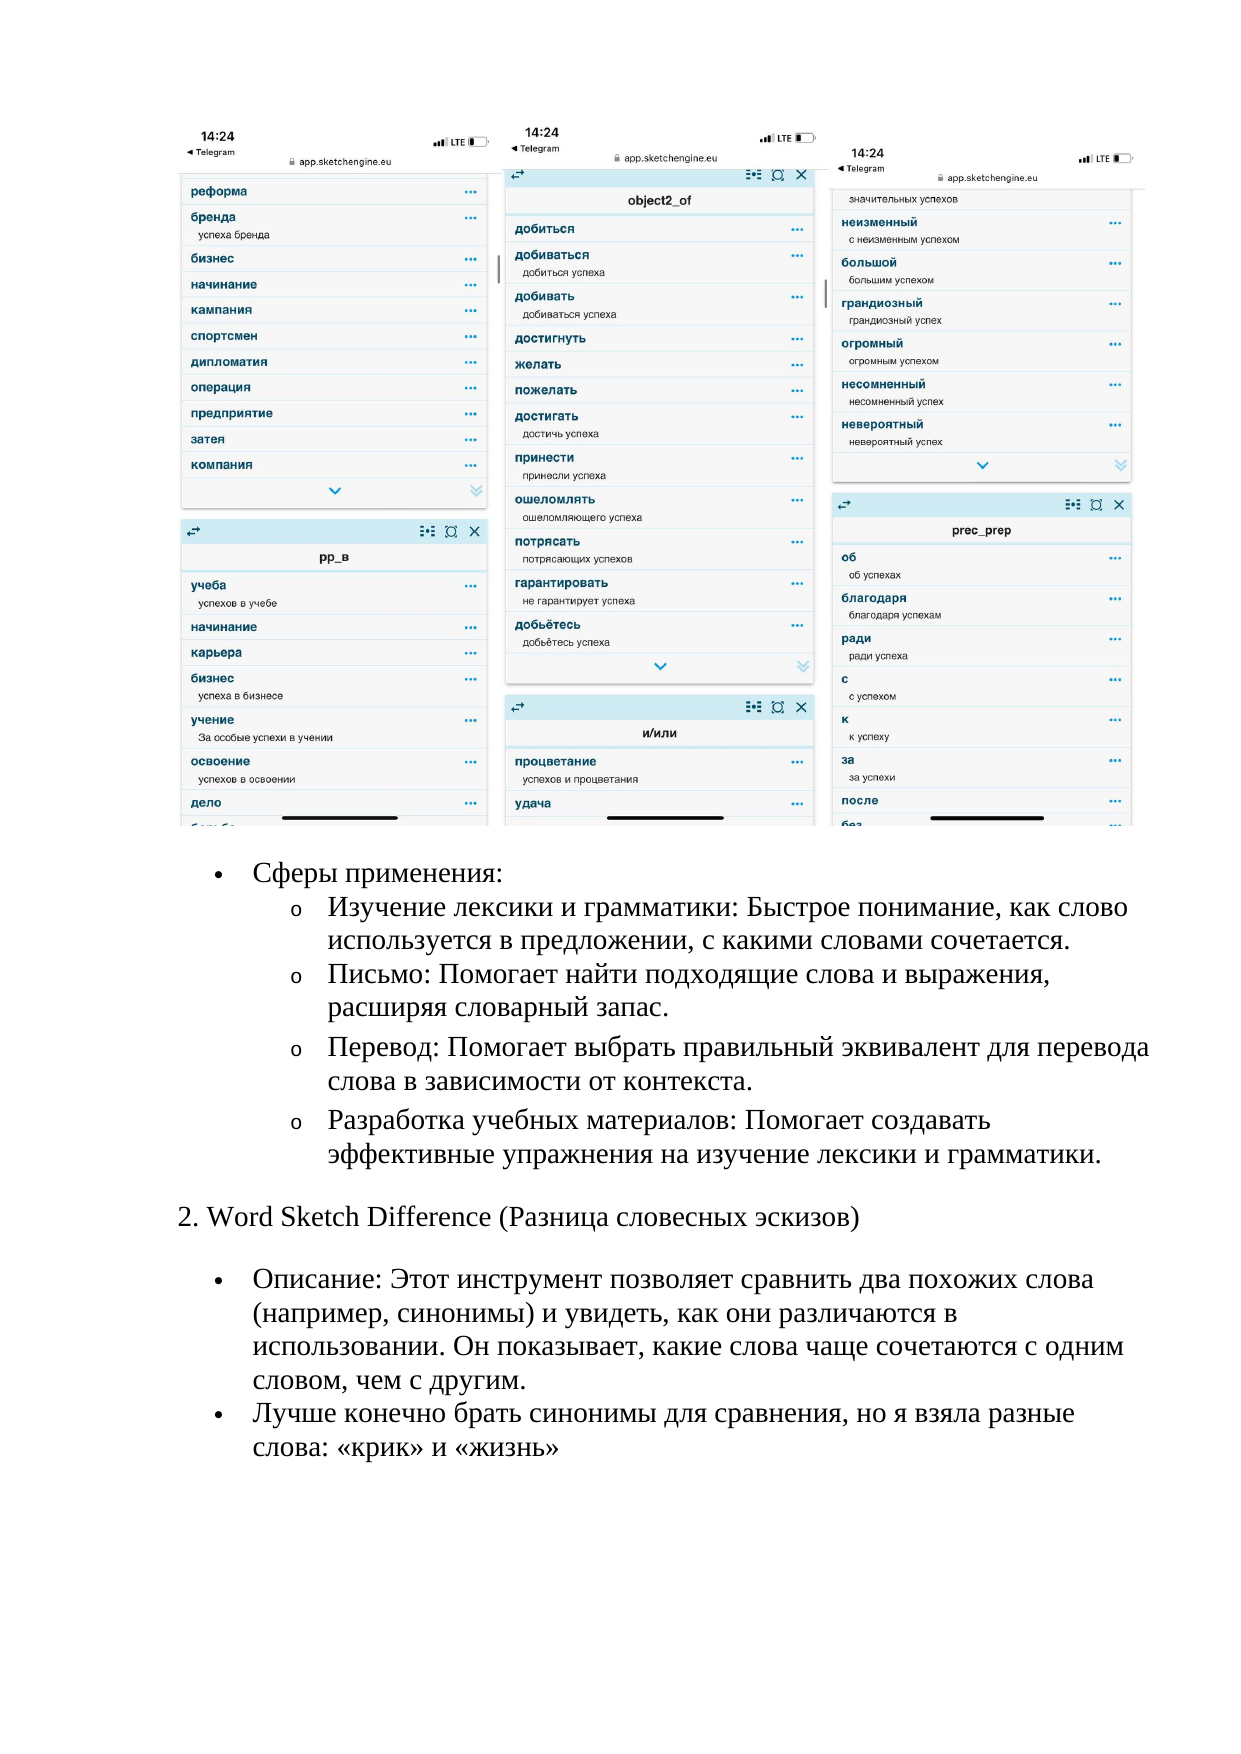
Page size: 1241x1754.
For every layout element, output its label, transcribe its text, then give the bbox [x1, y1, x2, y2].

text 2. Word Sketch Difference (Разница словесных эскизов) [177, 1199, 1152, 1232]
list Лучше конечно брать синонимы для сравнения, но я взяла разные слова: «крик» и «жизнь» [215, 1396, 1152, 1463]
list Разработка учебных материалов: Помогает создавать эффективные упражнения на изучение лексики и грамматики. [290, 1102, 1152, 1169]
list Перевод: Помогает выбрать правильный эквивалент для перевода слова в зависимости от контекста. [290, 1029, 1152, 1096]
list Письмо: Помогает найти подходящие слова и выражения, расширяя словарный запас. [290, 956, 1152, 1023]
list Сферы применения: [215, 855, 1152, 889]
list Изучение лексики и грамматики: Быстрое понимание, как слово используется в предложении, с какими словами сочетается. [290, 889, 1152, 956]
list Описание: Этот инструмент позволяет сравнить два похожих слова (например, синонимы) и увидеть, как они различаются в использовании. Он показывает, какие слова чаще сочетаются с одним словом, чем с другим. [215, 1261, 1152, 1396]
picture [177, 118, 1146, 826]
